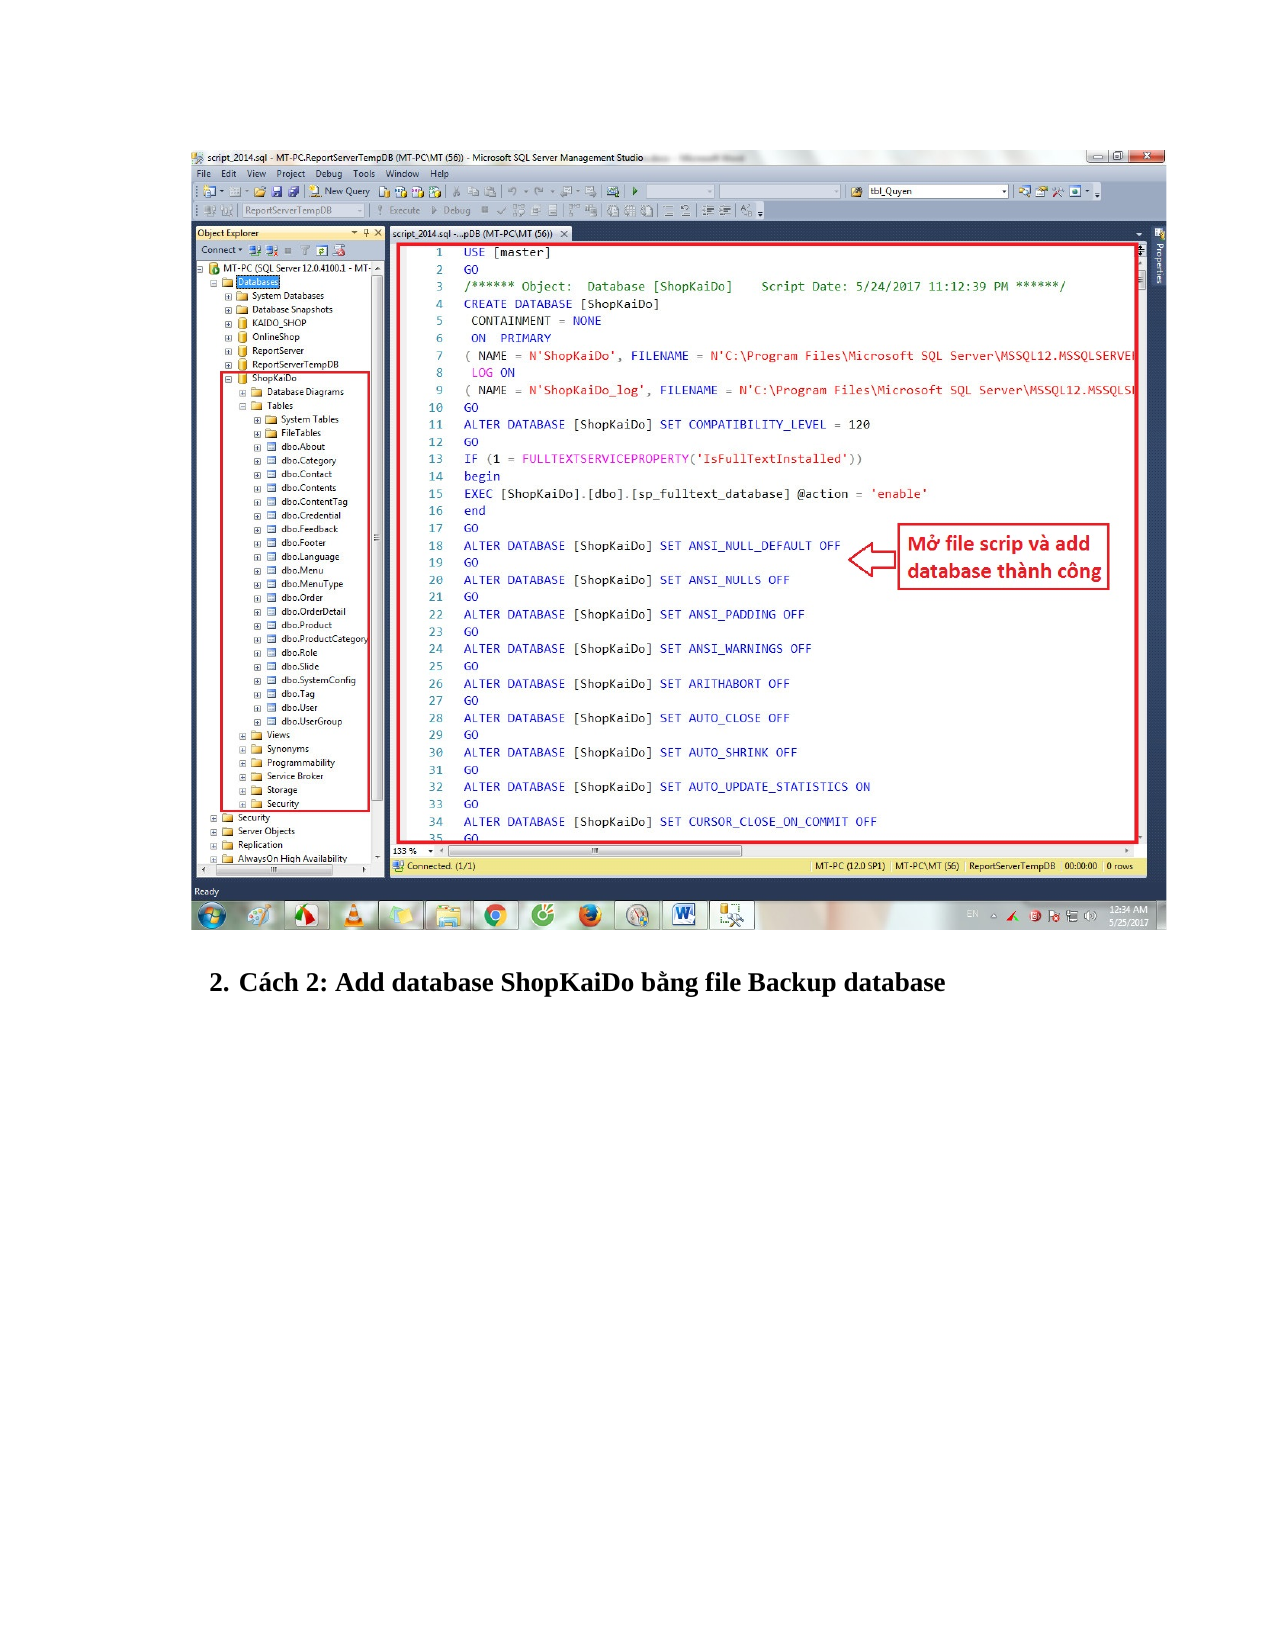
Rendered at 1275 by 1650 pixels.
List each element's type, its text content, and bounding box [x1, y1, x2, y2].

list Cách 2: Add database ShopKaiDo bằng file Backup database [209, 966, 1125, 997]
picture [191, 150, 1167, 930]
